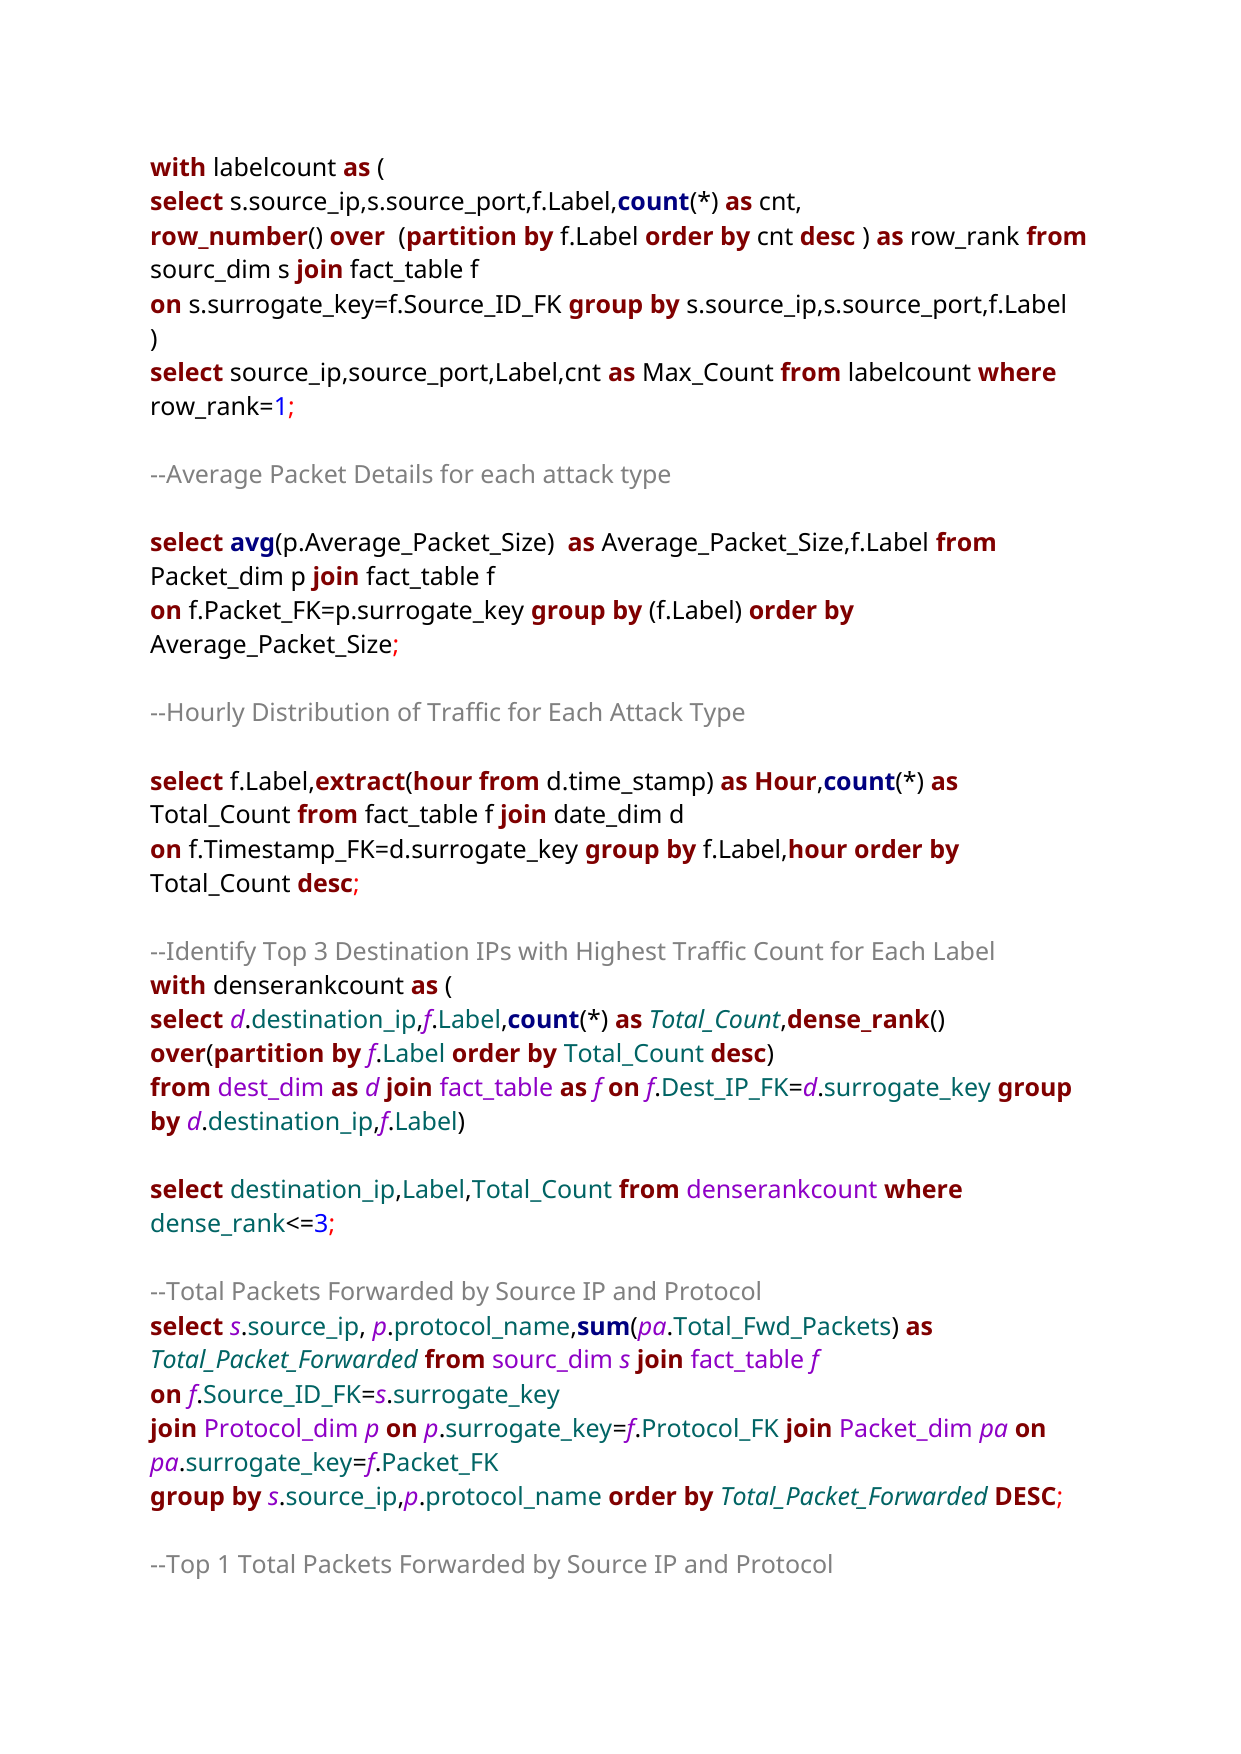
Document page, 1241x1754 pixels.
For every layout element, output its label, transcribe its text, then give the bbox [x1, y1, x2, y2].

text row_number() over (partition by f.Label order by cnt desc ) as row_rank from sourc_dim s join fact_table f [150, 218, 1090, 286]
text select destination_ip,Label,Total_Count from denserankcount where dense_rank<=3; [150, 1172, 1090, 1240]
text select s.source_ip,s.source_port,f.Label,count(*) as cnt, [150, 184, 1090, 218]
text on s.surrogate_key=f.Source_ID_FK group by s.source_ip,s.source_port,f.Label [150, 286, 1090, 320]
text on f.Source_ID_FK=s.surrogate_key [150, 1376, 1090, 1410]
text select f.Label,extract(hour from d.time_stamp) as Hour,count(*) as Total_Count from fact_table f join date_dim d [150, 763, 1090, 831]
text select avg(p.Average_Packet_Size) as Average_Packet_Size,f.Label from Packet_dim p join fact_table f [150, 525, 1090, 593]
text group by s.source_ip,p.protocol_name order by Total_Packet_Forwarded DESC; [150, 1478, 1090, 1512]
text select s.source_ip, p.protocol_name,sum(pa.Total_Fwd_Packets) as Total_Packet_Forwarded from sourc_dim s join fact_table f [150, 1308, 1090, 1376]
text select d.destination_ip,f.Label,count(*) as Total_Count,dense_rank() over(partition by f.Label order by Total_Count desc) [150, 1002, 1090, 1070]
text join Protocol_dim p on p.surrogate_key=f.Protocol_FK join Packet_dim pa on pa.surrogate_key=f.Packet_FK [150, 1410, 1090, 1478]
text from dest_dim as d join fact_table as f on f.Dest_IP_FK=d.surrogate_key group by d.destination_ip,f.Label) [150, 1070, 1090, 1138]
text ) [150, 320, 1090, 354]
text --Top 1 Total Packets Forwarded by Source IP and Protocol [150, 1547, 1090, 1581]
text --Hourly Distribution of Traffic for Each Attack Type [150, 695, 1090, 729]
text --Identify Top 3 Destination IPs with Highest Traffic Count for Each Label [150, 933, 1090, 967]
text on f.Packet_FK=p.surrogate_key group by (f.Label) order by Average_Packet_Size; [150, 593, 1090, 661]
text --Total Packets Forwarded by Source IP and Protocol [150, 1274, 1090, 1308]
text --Average Packet Details for each attack type [150, 457, 1090, 491]
text with labelcount as ( [150, 150, 1090, 184]
text select source_ip,source_port,Label,cnt as Max_Count from labelcount where row_rank=1; [150, 354, 1090, 422]
text with denserankcount as ( [150, 967, 1090, 1002]
text on f.Timestamp_FK=d.surrogate_key group by f.Label,hour order by Total_Count desc; [150, 831, 1090, 899]
